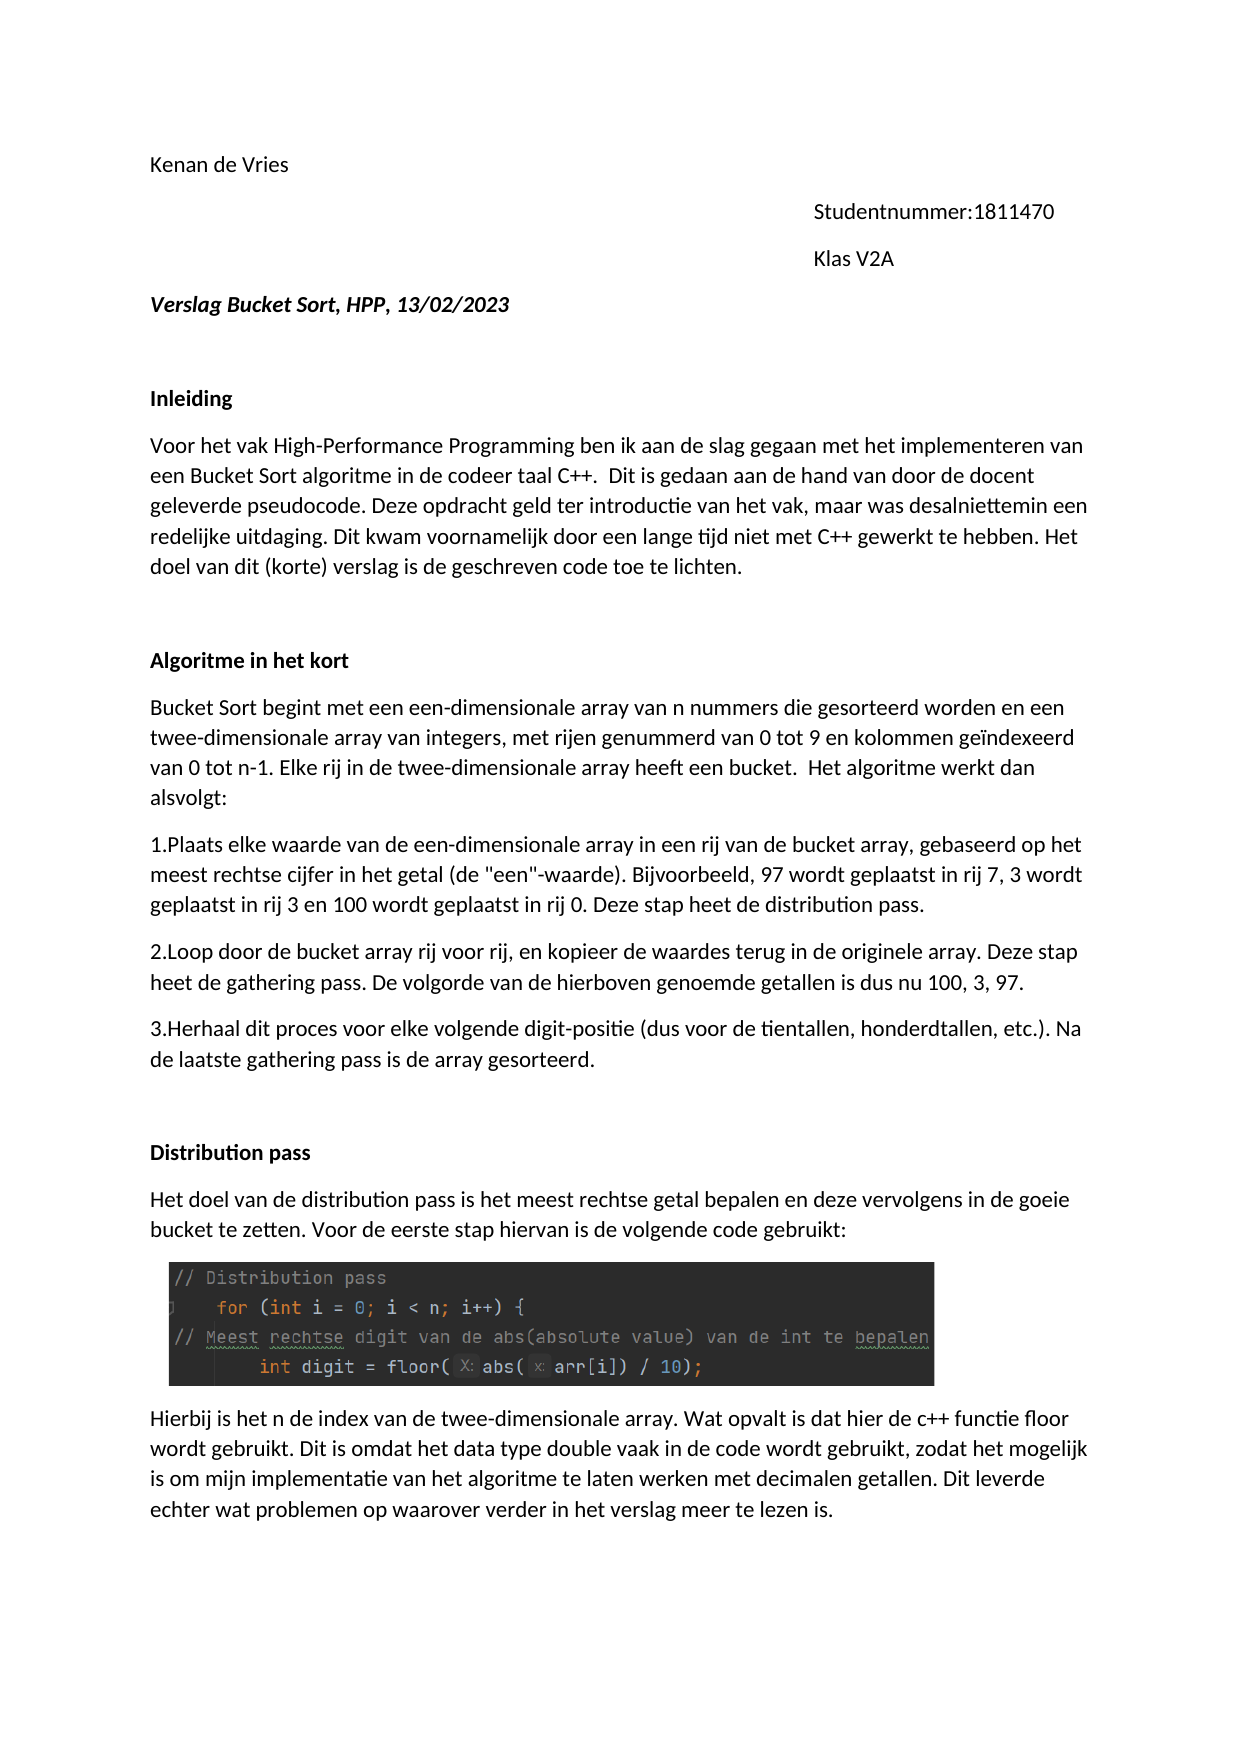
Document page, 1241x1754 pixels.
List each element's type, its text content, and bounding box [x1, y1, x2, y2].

text Inleiding [150, 384, 1090, 412]
text Bucket Sort begint met een een-dimensionale array van n nummers die gesorteerd worden en een twee-dimensionale array van integers, met rijen genummerd van 0 tot 9 en kolommen geïndexeerd van 0 tot n-1. Elke rij in de twee-dimensionale array heeft een bucket. Het algoritme werkt dan alsvolgt: [150, 693, 1090, 811]
text Voor het vak High-Performance Programming ben ik aan de slag gegaan met het implementeren van een Bucket Sort algoritme in de codeer taal C++. Dit is gedaan aan de hand van door de docent geleverde pseudocode. Deze opdracht geld ter introductie van het vak, maar was desalniettemin een redelijke uitdaging. Dit kwam voornamelijk door een lange tijd niet met C++ gewerkt te hebben. Het doel van dit (korte) verslag is de geschreven code toe te lichten. [150, 431, 1090, 580]
text Distribution pass [150, 1138, 1090, 1167]
text Kenan de Vries [150, 150, 1090, 178]
text Algoritme in het kort [150, 646, 1090, 674]
text 1.Plaats elke waarde van de een-dimensionale array in een rij van de bucket array, gebaseerd op het meest rechtse cijfer in het getal (de "een"-waarde). Bijvoorbeeld, 97 wordt geplaatst in rij 7, 3 wordt geplaatst in rij 3 en 100 wordt geplaatst in rij 0. Deze stap heet de distribution pass. [150, 830, 1090, 919]
text Studentnummer:1811470 [740, 197, 1090, 225]
text Hierbij is het n de index van de twee-dimensionale array. Wat opvalt is dat hier de c++ functie floor wordt gebruikt. Dit is omdat het data type double vaak in de code wordt gebruikt, zodat het mogelijk is om mijn implementatie van het algoritme te laten werken met decimalen getallen. Dit leverde echter wat problemen op waarover verder in het verslag meer te lezen is. [150, 1404, 1090, 1523]
text Klas V2A [740, 244, 1090, 272]
text 2.Loop door de bucket array rij voor rij, en kopieer de waardes terug in de originele array. Deze stap heet de gathering pass. De volgorde van de hierboven genoemde getallen is dus nu 100, 3, 97. [150, 937, 1090, 996]
text Het doel van de distribution pass is het meest rechtse getal bepalen en deze vervolgens in de goeie bucket te zetten. Voor de eerste stap hiervan is de volgende code gebruikt: [150, 1185, 1090, 1244]
text Verslag Bucket Sort, HPP, 13/02/2023 [150, 291, 1090, 319]
text 3.Herhaal dit proces voor elke volgende digit-positie (dus voor de tientallen, honderdtallen, etc.). Na de laatste gathering pass is de array gesorteerd. [150, 1014, 1090, 1073]
